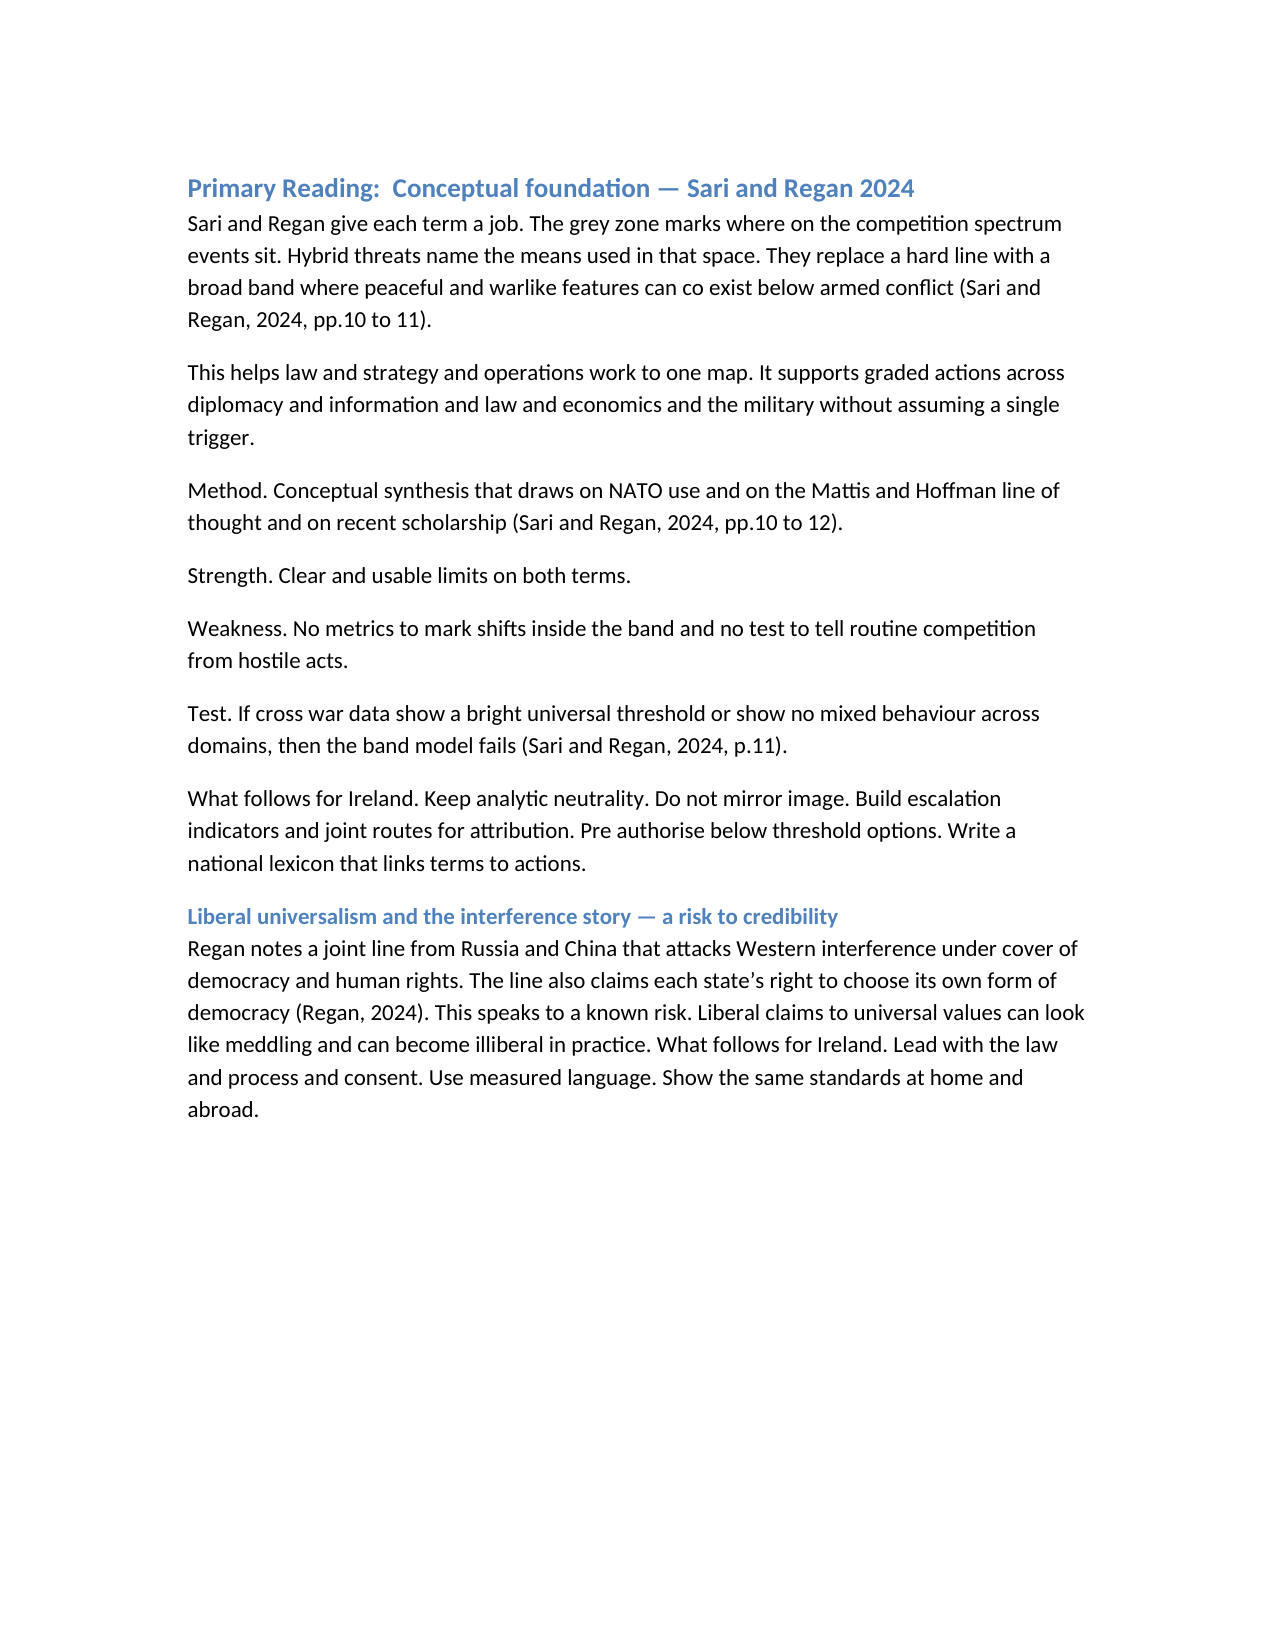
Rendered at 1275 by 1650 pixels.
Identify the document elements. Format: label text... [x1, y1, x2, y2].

subtitle Primary Reading: Conceptual foundation — Sari and Regan 2024 [187, 171, 1087, 204]
text What follows for Ireland. Keep analytic neutrality. Do not mirror image. Build escalation indicators and joint routes for attribution. Pre authorise below threshold options. Write a national lexicon that links terms to actions. [187, 784, 1087, 877]
subtitle Liberal universalism and the interference story — a risk to credibility [187, 902, 1087, 930]
text Sari and Regan give each term a job. The grey zone marks where on the competition spectrum events sit. Hybrid threats name the means used in that space. They replace a hard line with a broad band where peaceful and warlike features can co exist below armed conflict (Sari and Regan, 2024, pp.10 to 11). [187, 209, 1087, 333]
text Weakness. No metrics to mark shifts inside the band and no test to tell routine competition from hostile acts. [187, 614, 1087, 674]
text Strength. Clear and usable limits on both terms. [187, 561, 1087, 589]
text This helps law and strategy and operations work to one map. It supports graded actions across diplomacy and information and law and economics and the military without assuming a single trigger. [187, 358, 1087, 451]
text Test. If cross war data show a bright universal threshold or show no mixed behaviour across domains, then the band model fails (Sari and Regan, 2024, p.11). [187, 699, 1087, 759]
text Method. Conceptual synthesis that draws on NATO use and on the Mattis and Hoffman line of thought and on recent scholarship (Sari and Regan, 2024, pp.10 to 12). [187, 476, 1087, 536]
text Regan notes a joint line from Russia and China that attacks Western interference under cover of democracy and human rights. The line also claims each state’s right to choose its own form of democracy (Regan, 2024). This speaks to a known risk. Liberal claims to universal values can look like meddling and can become illiberal in practice. What follows for Ireland. Lead with the law and process and consent. Use measured language. Show the same standards at home and abroad. [187, 934, 1087, 1123]
